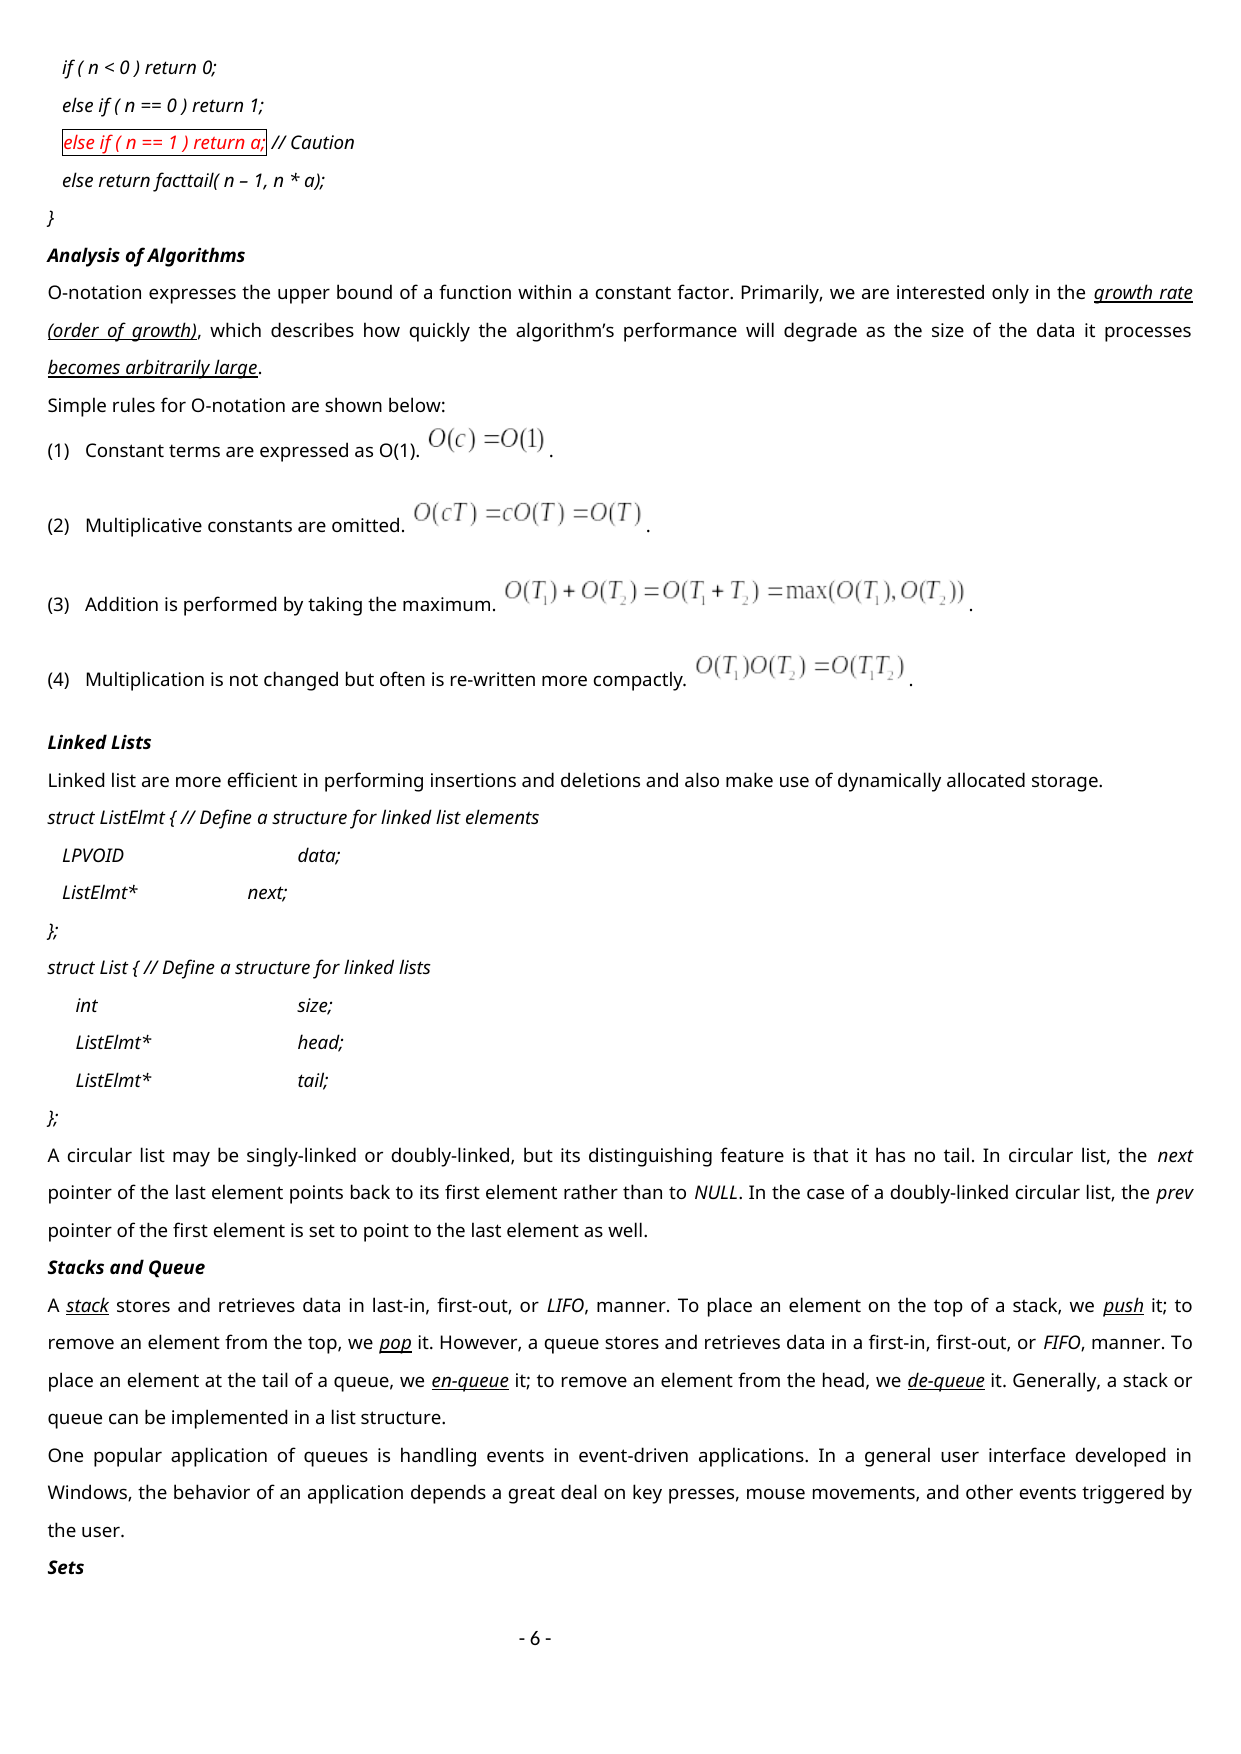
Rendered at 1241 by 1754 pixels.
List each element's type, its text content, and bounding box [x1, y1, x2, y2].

text Linked Lists [47, 724, 1193, 761]
text ListElmt* tail; }; [47, 1061, 1193, 1136]
list Multiplication is not changed but often is re-written more compactly. . [47, 649, 1193, 724]
text ListElmt* next; [47, 874, 1193, 911]
list Multiplicative constants are omitted. . [47, 499, 1193, 574]
text LPVOID data; [47, 836, 1193, 874]
text else if ( n == 1 ) return a; // Caution [47, 124, 1193, 161]
text }; [47, 911, 1193, 949]
list Addition is performed by taking the maximum. . [47, 574, 1193, 649]
text else return facttail( n – 1, n * a); [47, 161, 1193, 199]
text struct List { // Define a structure for linked lists [47, 949, 1193, 986]
text if ( n < 0 ) return 0; [47, 49, 1193, 86]
text O-notation expresses the upper bound of a function within a constant factor. Primarily, we are interested only in the growth rate (order of growth), which describes how quickly the algorithm’s performance will degrade as the size of the data it processes becomes arbitrarily large. [47, 274, 1193, 386]
text ListElmt* head; [47, 1024, 1193, 1061]
text Stacks and Queue [47, 1249, 1193, 1286]
text Analysis of Algorithms [47, 236, 1193, 274]
text Simple rules for O-notation are shown below: [47, 386, 1193, 424]
text struct ListElmt { // Define a structure for linked list elements [47, 799, 1193, 836]
text Sets [47, 1549, 1193, 1586]
text else if ( n == 0 ) return 1; [47, 86, 1193, 124]
text Linked list are more efficient in performing insertions and deletions and also make use of dynamically allocated storage. [47, 761, 1193, 799]
list Constant terms are expressed as O(1). . [47, 424, 1193, 499]
text } [47, 199, 1193, 236]
text int size; [47, 986, 1193, 1024]
